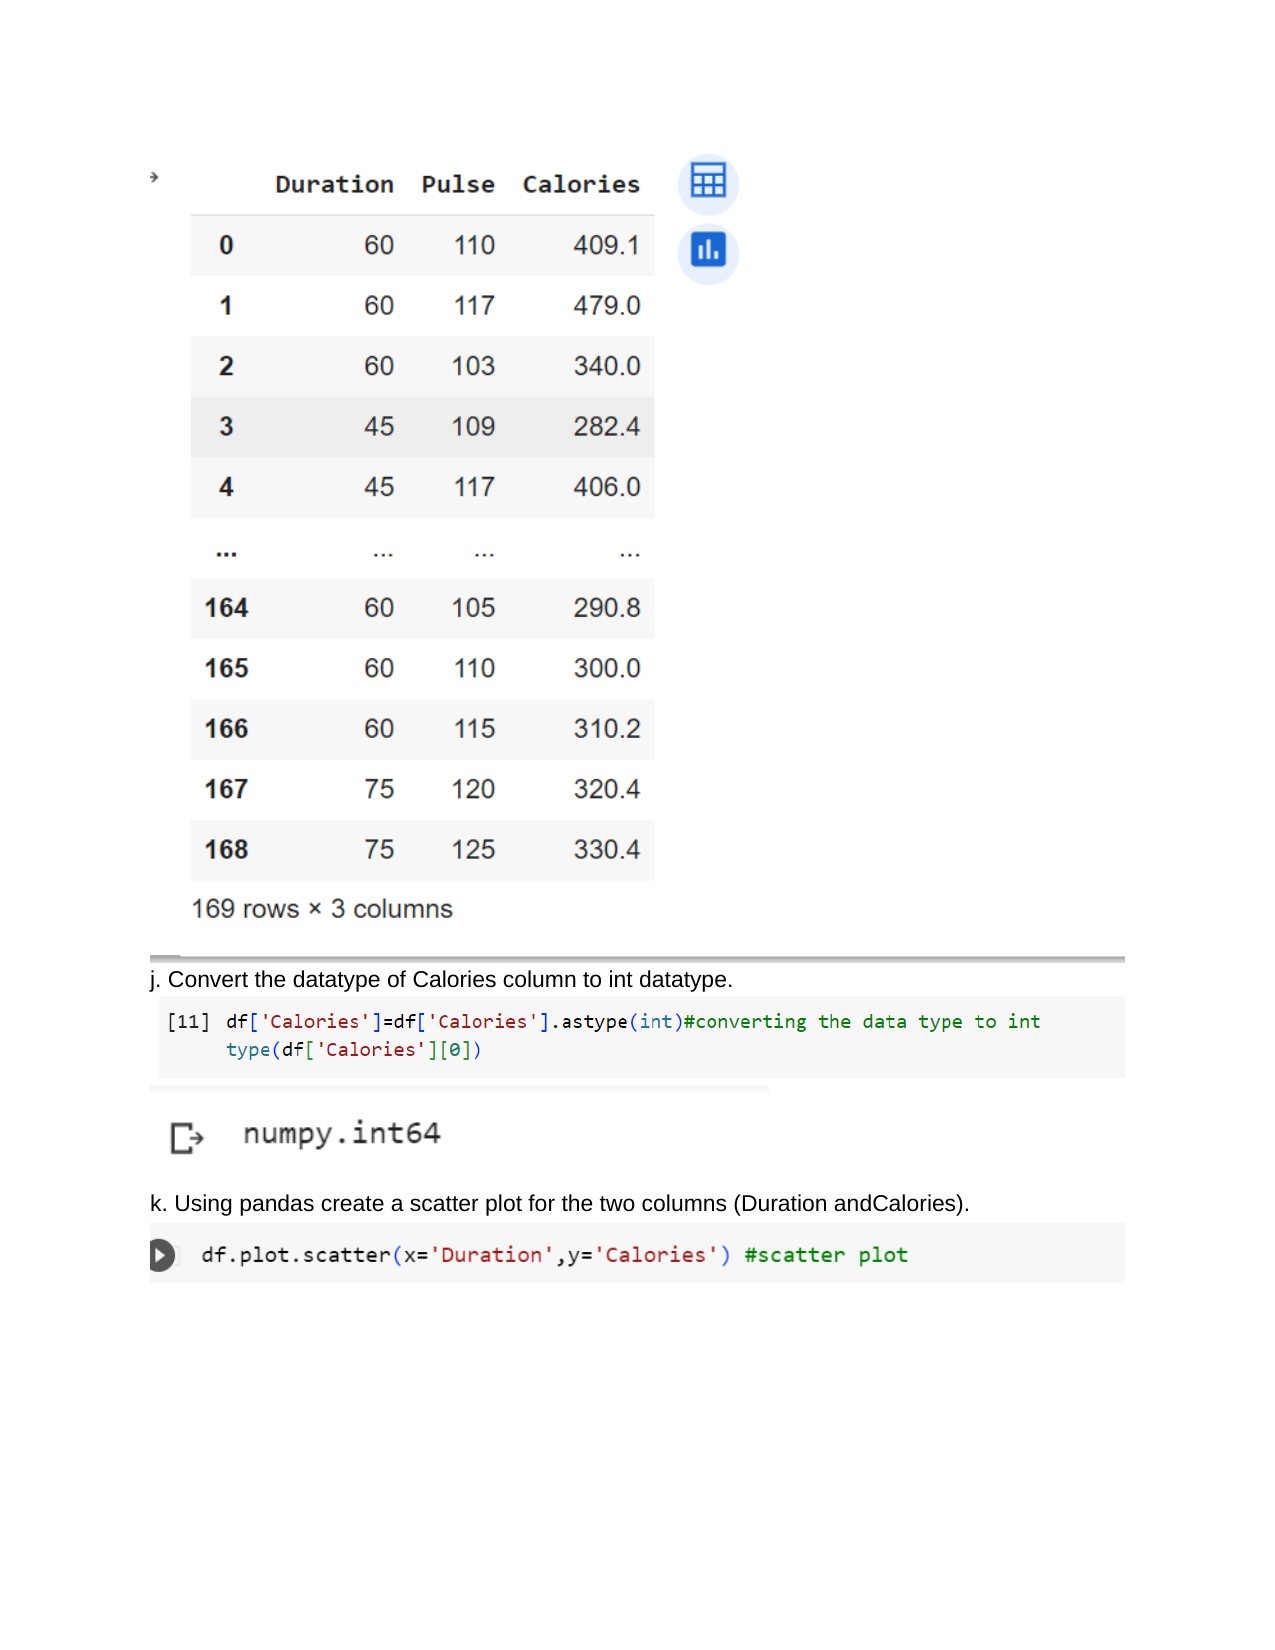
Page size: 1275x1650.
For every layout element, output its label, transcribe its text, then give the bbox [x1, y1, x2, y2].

picture [150, 1220, 1125, 1283]
picture [150, 996, 1125, 1082]
text j. Convert the datatype of Calories column to int datatype. [150, 966, 1125, 993]
text k. Using pandas create a scatter plot for the two columns (Duration andCalories). [150, 1190, 1125, 1216]
picture [150, 150, 1125, 963]
picture [150, 1085, 769, 1186]
